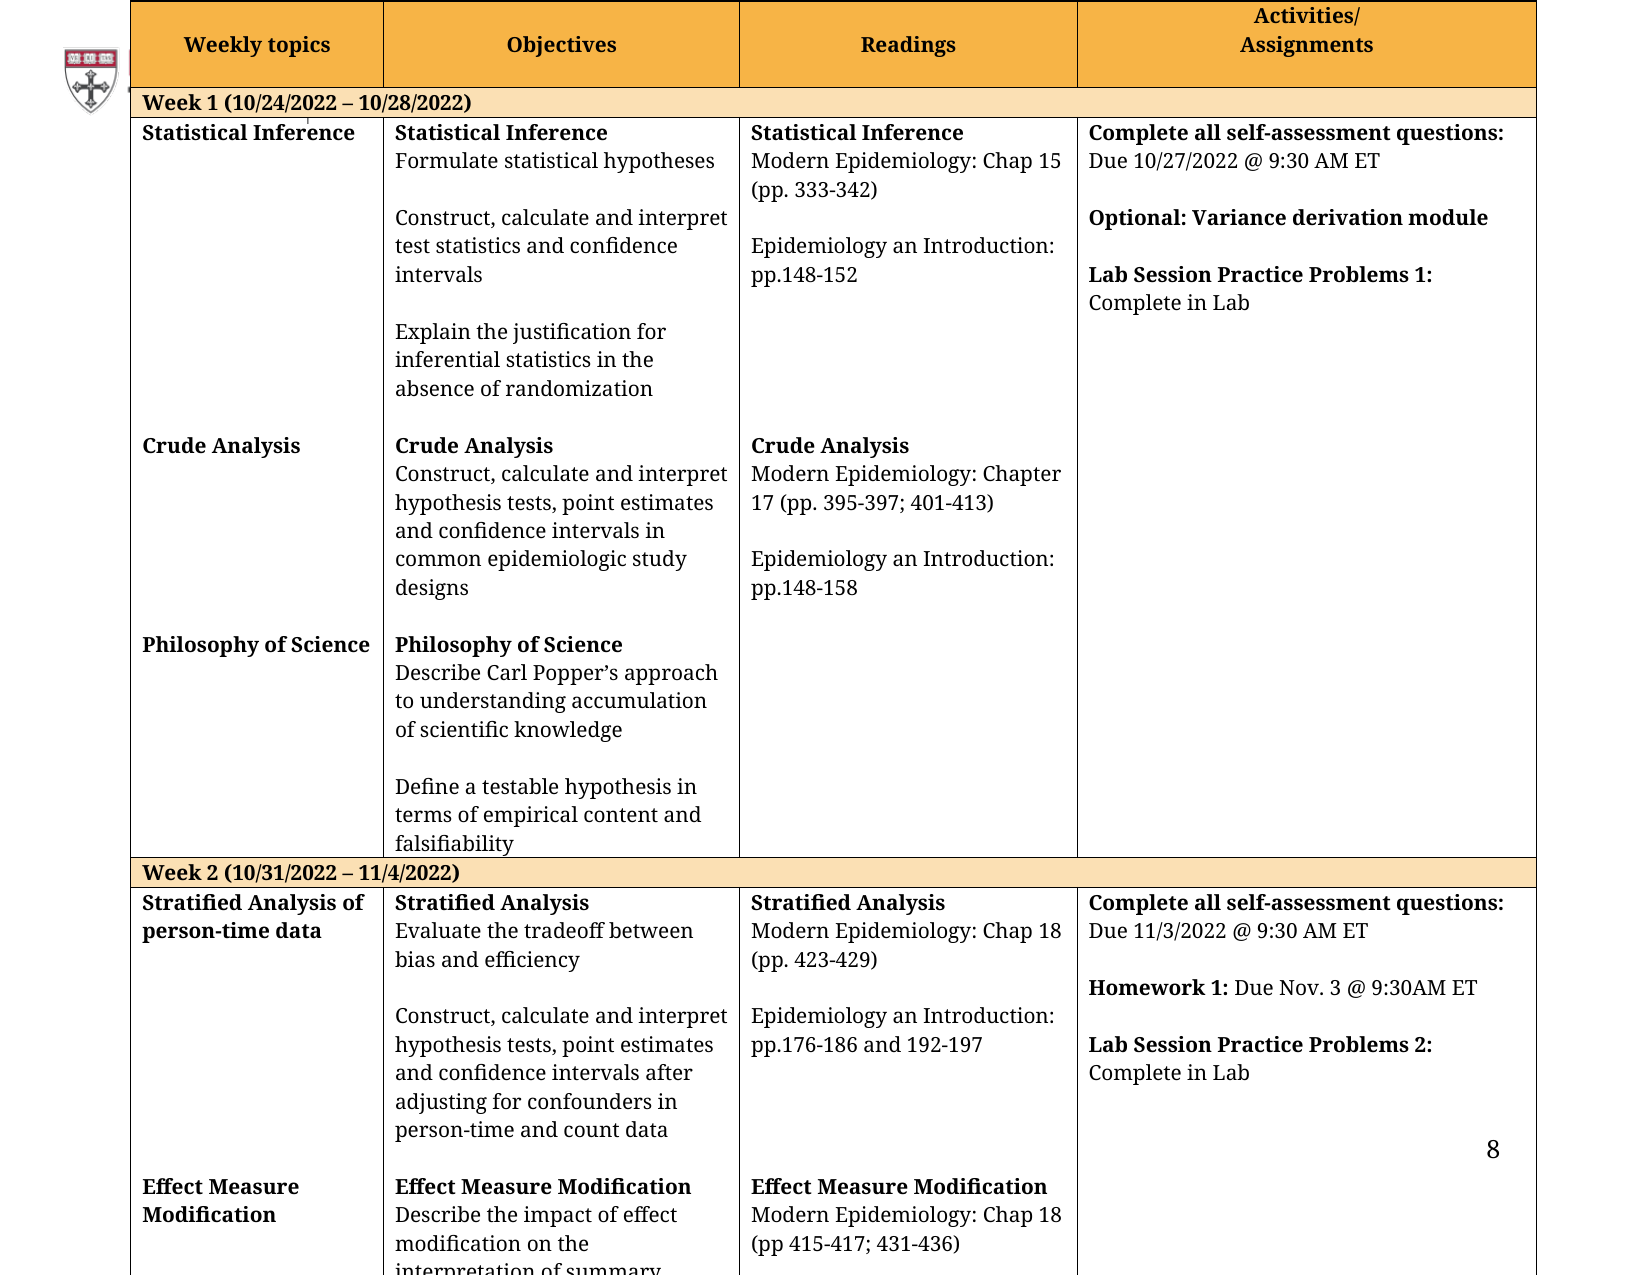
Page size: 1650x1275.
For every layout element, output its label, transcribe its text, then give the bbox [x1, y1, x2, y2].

table_header Objectives [384, 2, 739, 87]
table_cell Stratified Analysis Modern Epidemiology: Chap 18 (pp. 423-429) Epidemiology an Introduction: pp.176-186 and 192-197 Effect Measure Modification Modern Epidemiology: Chap 18 (pp 415-417; 431-436) [740, 888, 1077, 1275]
table_cell Stratified Analysis Evaluate the tradeoff between bias and efficiency Construct, calculate and interpret hypothesis tests, point estimates and confidence intervals after adjusting for confounders in person-time and count data Effect Measure Modification Describe the impact of effect modification on the interpretation of summary estimates Use data to evaluate the presence of effect modification Construct, calculate and interpret statistical tests of heterogeneity [384, 888, 739, 1275]
table_cell Statistical Inference Modern Epidemiology: Chap 15 (pp. 333-342) Epidemiology an Introduction: pp.148-152 Crude Analysis Modern Epidemiology: Chapter 17 (pp. 395-397; 401-413) Epidemiology an Introduction: pp.148-158 [740, 118, 1077, 857]
table_cell Week 1 (10/24/2022 – 10/28/2022) [131, 88, 1536, 117]
table_cell Statistical Inference Formulate statistical hypotheses Construct, calculate and interpret test statistics and confidence intervals Explain the justification for inferential statistics in the absence of randomization Crude Analysis Construct, calculate and interpret hypothesis tests, point estimates and confidence intervals in common epidemiologic study designs Philosophy of Science Describe Carl Popper’s approach to understanding accumulation of scientific knowledge Define a testable hypothesis in terms of empirical content and falsifiability [384, 118, 739, 857]
table_header Weekly topics [131, 2, 383, 87]
table_cell Stratified Analysis of person-time data Effect Measure Modification Stratified analysis of count data [131, 888, 383, 1275]
table_header Readings [740, 2, 1077, 87]
table_cell Statistical Inference Crude Analysis Philosophy of Science [131, 118, 383, 857]
table_cell Complete all self-assessment questions: Due 11/3/2022 @ 9:30 AM ET Homework 1: Due Nov. 3 @ 9:30AM ET Lab Session Practice Problems 2: Complete in Lab [1078, 888, 1536, 1275]
table_header Activities/ Assignments [1078, 2, 1536, 87]
table_cell Week 2 (10/31/2022 – 11/4/2022) [131, 858, 1536, 887]
table_cell Complete all self-assessment questions: Due 10/27/2022 @ 9:30 AM ET Optional: Variance derivation module Lab Session Practice Problems 1: Complete in Lab [1078, 118, 1536, 857]
